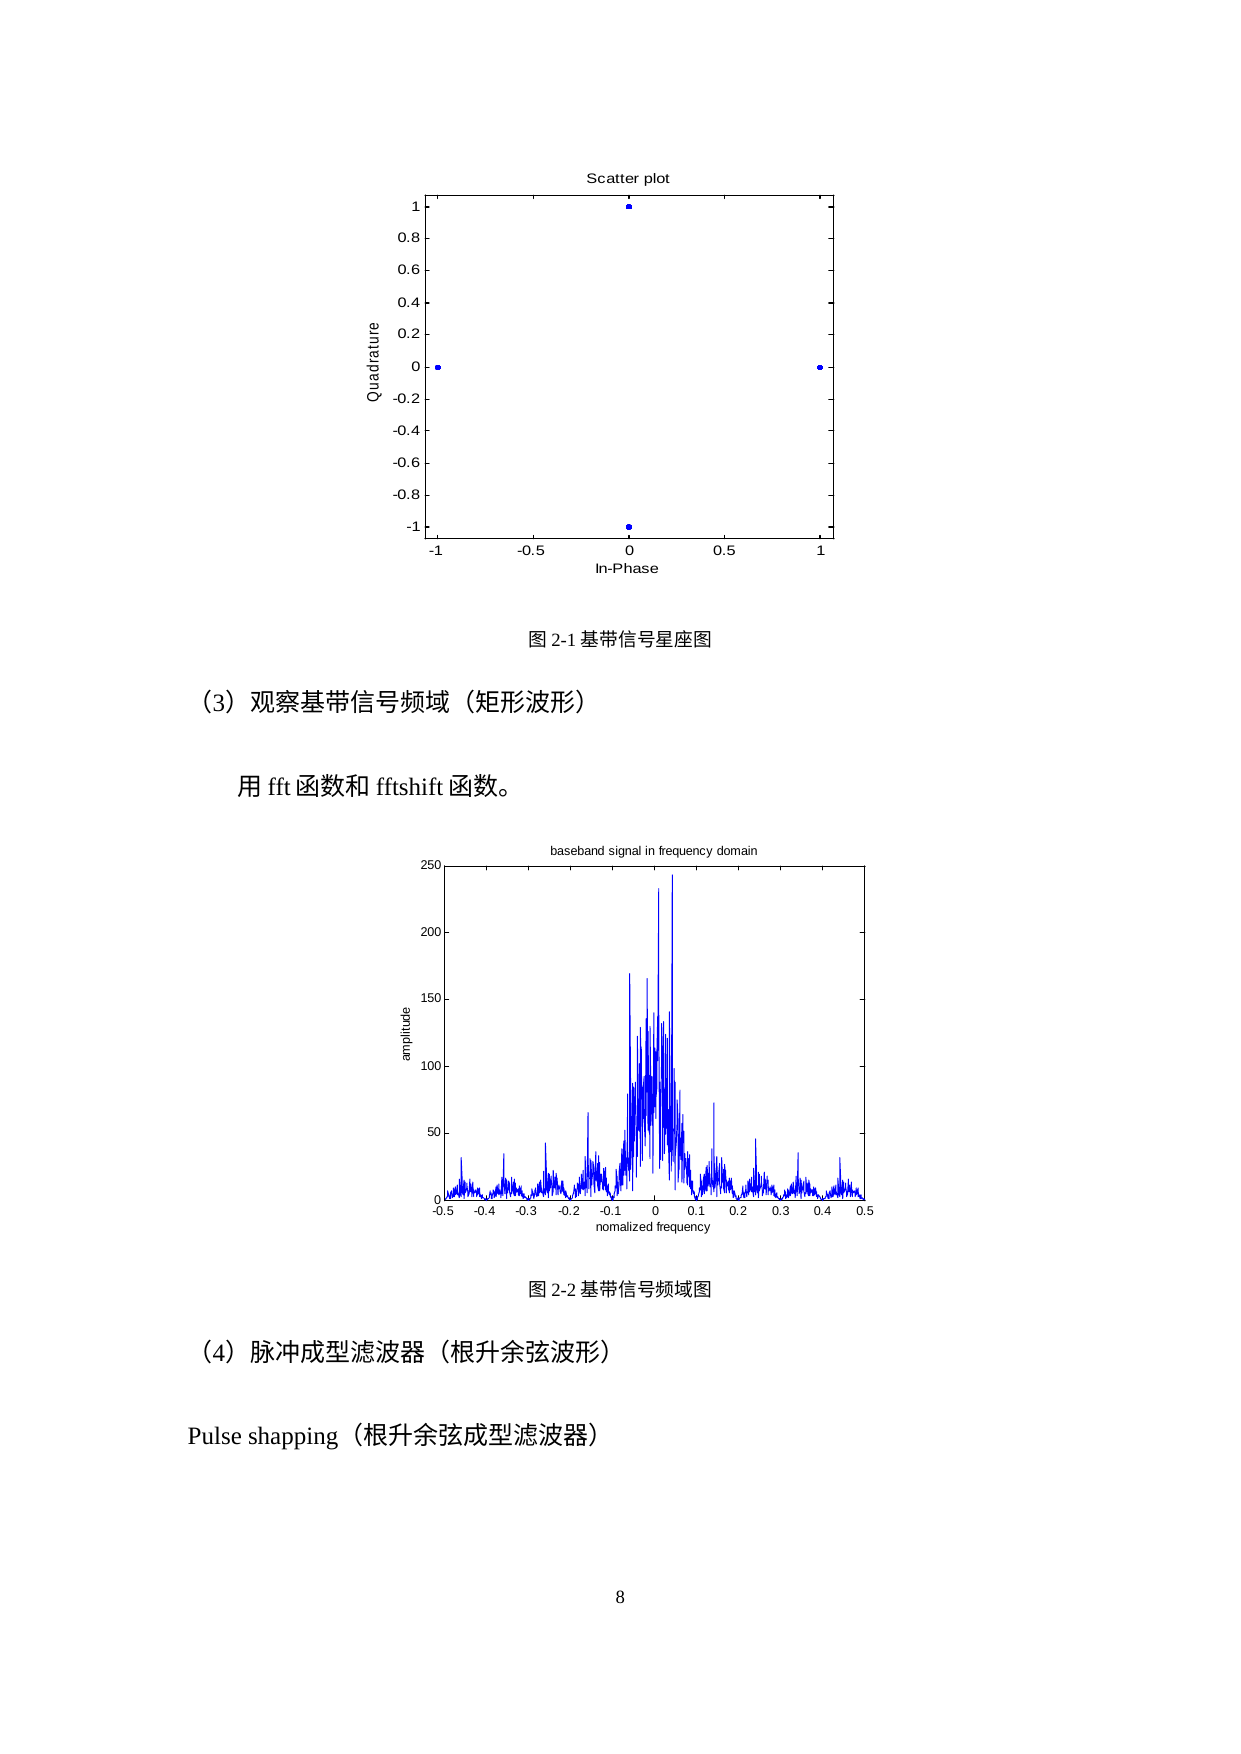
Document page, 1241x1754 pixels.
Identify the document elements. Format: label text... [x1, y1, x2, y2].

text 图2-2 基带信号频域图 [187, 1272, 1053, 1304]
text 用fft函数和fftshift函数。 [187, 752, 1053, 817]
text （3）观察基带信号频域（矩形波形） [187, 668, 1053, 733]
text （4）脉冲成型滤波器（根升余弦波形） [187, 1318, 1053, 1383]
text 图2-1 基带信号星座图 [187, 622, 1053, 655]
text Pulse shapping（根升余弦成型滤波器） [187, 1401, 1053, 1466]
